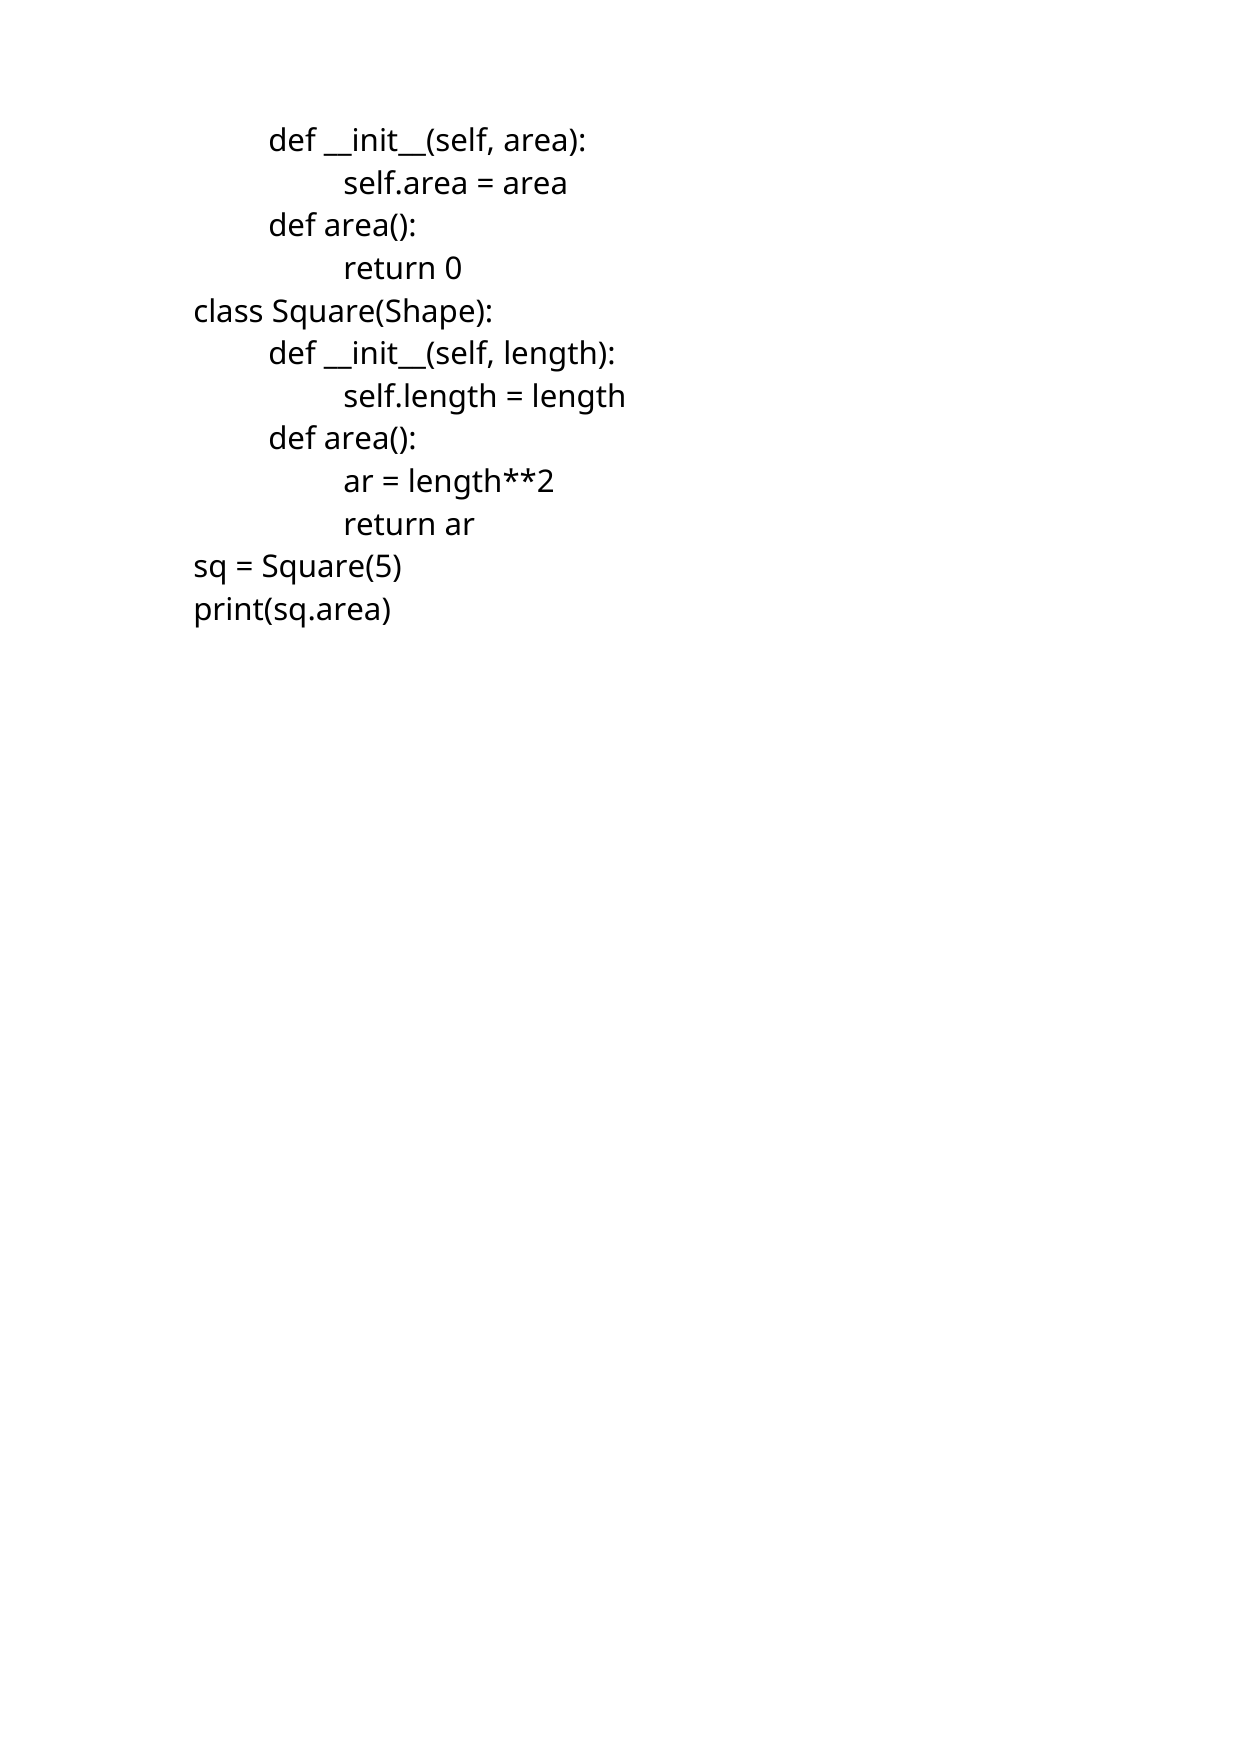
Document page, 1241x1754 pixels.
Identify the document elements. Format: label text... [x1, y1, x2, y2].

text def __init__(self, length): [118, 331, 1122, 374]
text return 0 [118, 246, 1122, 288]
text def area(): [118, 203, 1122, 246]
text self.area = area [118, 161, 1122, 203]
text class Square(Shape): [118, 288, 1122, 331]
text def __init__(self, area): [118, 118, 1122, 161]
text print(sq.area) [118, 587, 1122, 629]
text ar = length**2 [118, 459, 1122, 502]
text return ar [118, 502, 1122, 544]
text self.length = length [118, 374, 1122, 416]
text def area(): [118, 416, 1122, 459]
text sq = Square(5) [118, 544, 1122, 587]
